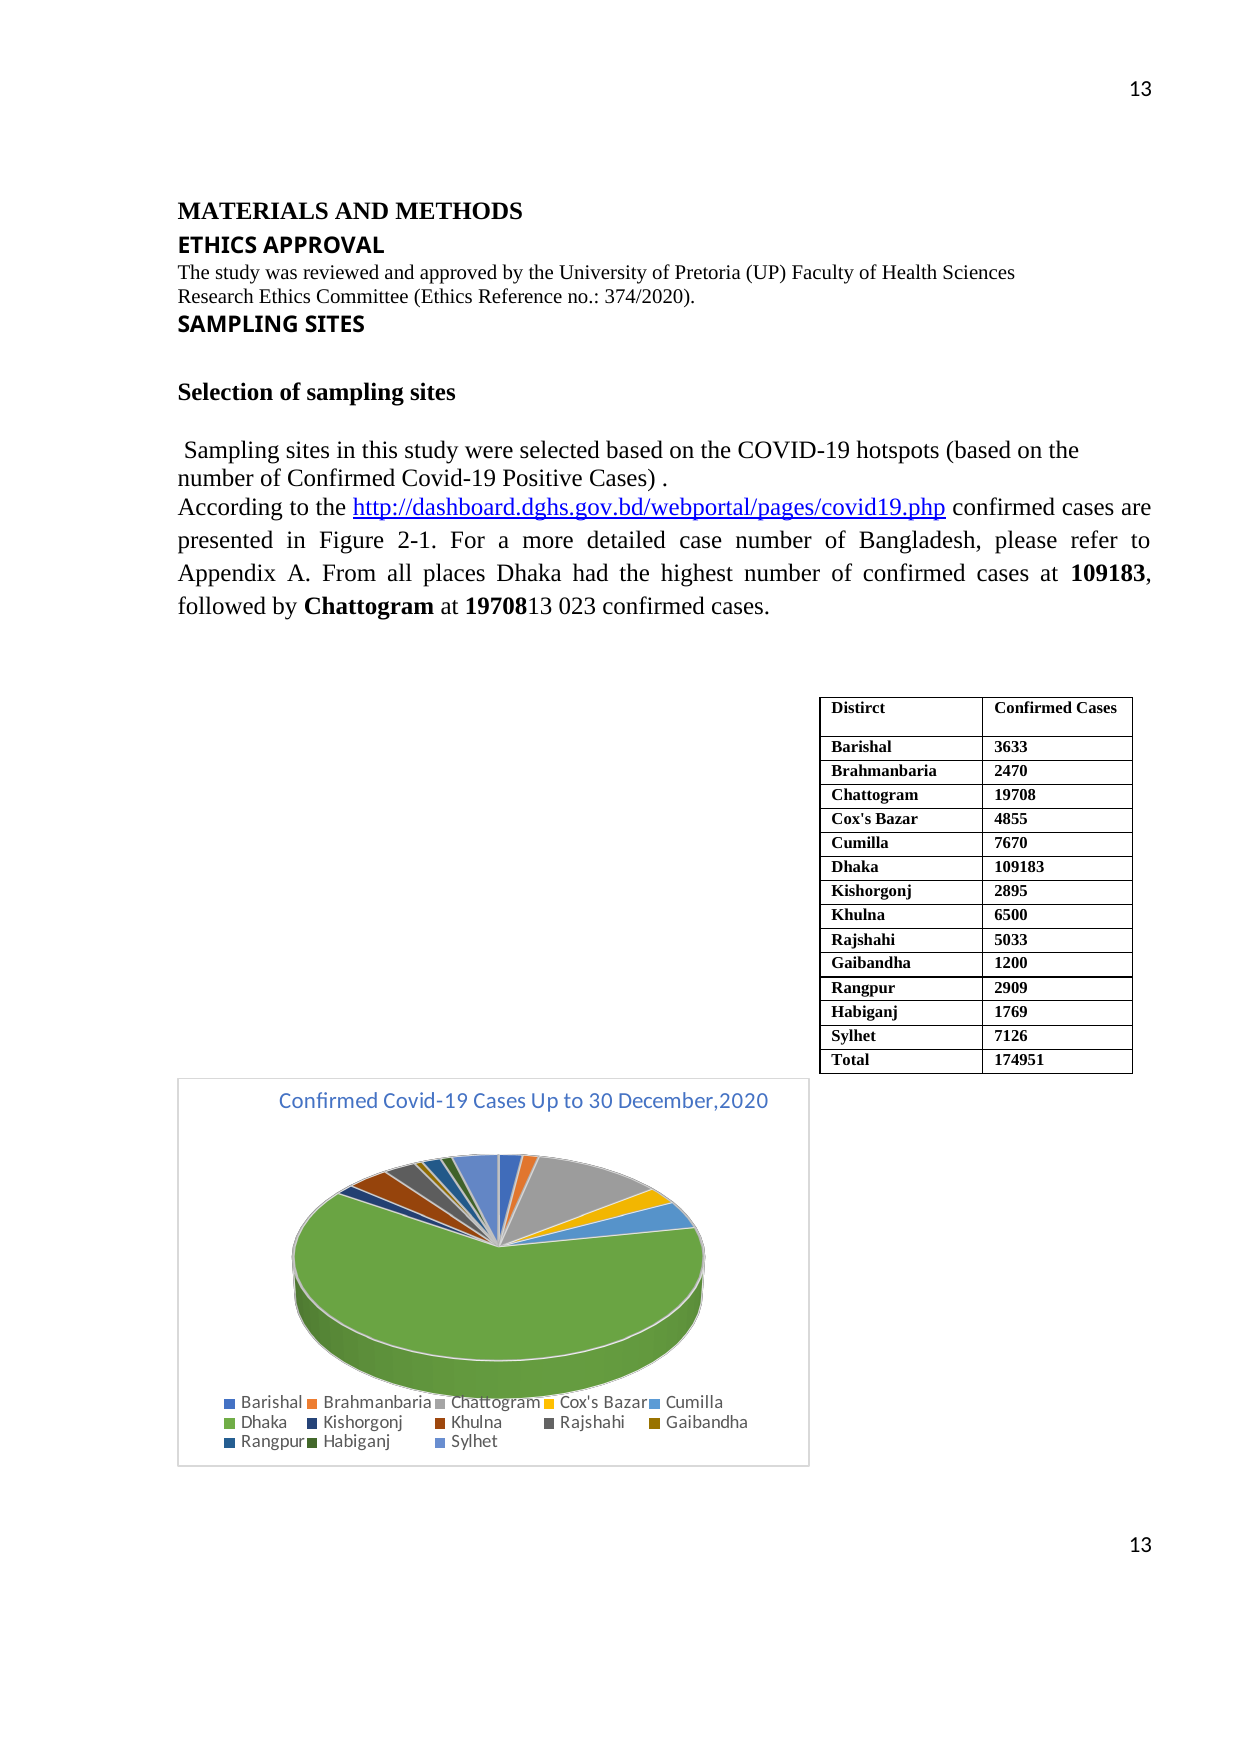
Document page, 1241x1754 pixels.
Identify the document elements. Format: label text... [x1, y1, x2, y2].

table_cell 1200 [983, 953, 1132, 976]
table_cell Brahmanbaria [821, 761, 982, 784]
table_cell Total [821, 1050, 982, 1073]
table_cell 2909 [983, 978, 1132, 1000]
table_cell 174951 [983, 1050, 1132, 1073]
text MATERIALS AND METHODS [177, 196, 1152, 224]
table_cell 19708 [983, 785, 1132, 808]
table_cell 7126 [983, 1026, 1132, 1048]
table_cell 2470 [983, 761, 1132, 784]
text ETHICS APPROVAL [177, 229, 1152, 260]
table_cell Rajshahi [821, 929, 982, 952]
text Selection of sampling sites [177, 377, 1152, 406]
table_cell Kishorgonj [821, 881, 982, 904]
table_cell Rangpur [821, 978, 982, 1000]
table_cell 2895 [983, 881, 1132, 904]
text Research Ethics Committee (Ethics Reference no.: 374/2020). [177, 284, 1152, 308]
text Sampling sites in this study were selected based on the COVID-19 hotspots (based on the number of Confirmed Covid-19 Positive Cases) . [177, 435, 1152, 492]
table_cell 1769 [983, 1001, 1132, 1024]
table_cell Chattogram [821, 785, 982, 808]
table_cell Cumilla [821, 833, 982, 856]
table_cell Dhaka [821, 857, 982, 880]
table_cell Khulna [821, 905, 982, 928]
table_cell Cox's Bazar [821, 809, 982, 832]
table_cell Sylhet [821, 1026, 982, 1048]
table_cell 109183 [983, 857, 1132, 880]
text The study was reviewed and approved by the University of Pretoria (UP) Faculty of Health Sciences [177, 260, 1152, 284]
table_cell 4855 [983, 809, 1132, 832]
table_cell Habiganj [821, 1001, 982, 1024]
table_cell 7670 [983, 833, 1132, 856]
table_header Distirct [821, 698, 982, 736]
text SAMPLING SITES [177, 308, 1152, 339]
table_cell 5033 [983, 929, 1132, 952]
table_cell 6500 [983, 905, 1132, 928]
table_cell Barishal [821, 737, 982, 760]
table_cell 3633 [983, 737, 1132, 760]
table_cell Gaibandha [821, 953, 982, 976]
table_header Confirmed Cases [983, 698, 1132, 736]
text According to the http://dashboard.dghs.gov.bd/webportal/pages/covid19.php confirmed cases are presented in Figure 2-1. For a more detailed case number of Bangladesh, please refer to Appendix A. From all places Dhaka had the highest number of confirmed cases at 109183, followed by Chattogram at 1970813 023 confirmed cases. [177, 492, 1152, 620]
